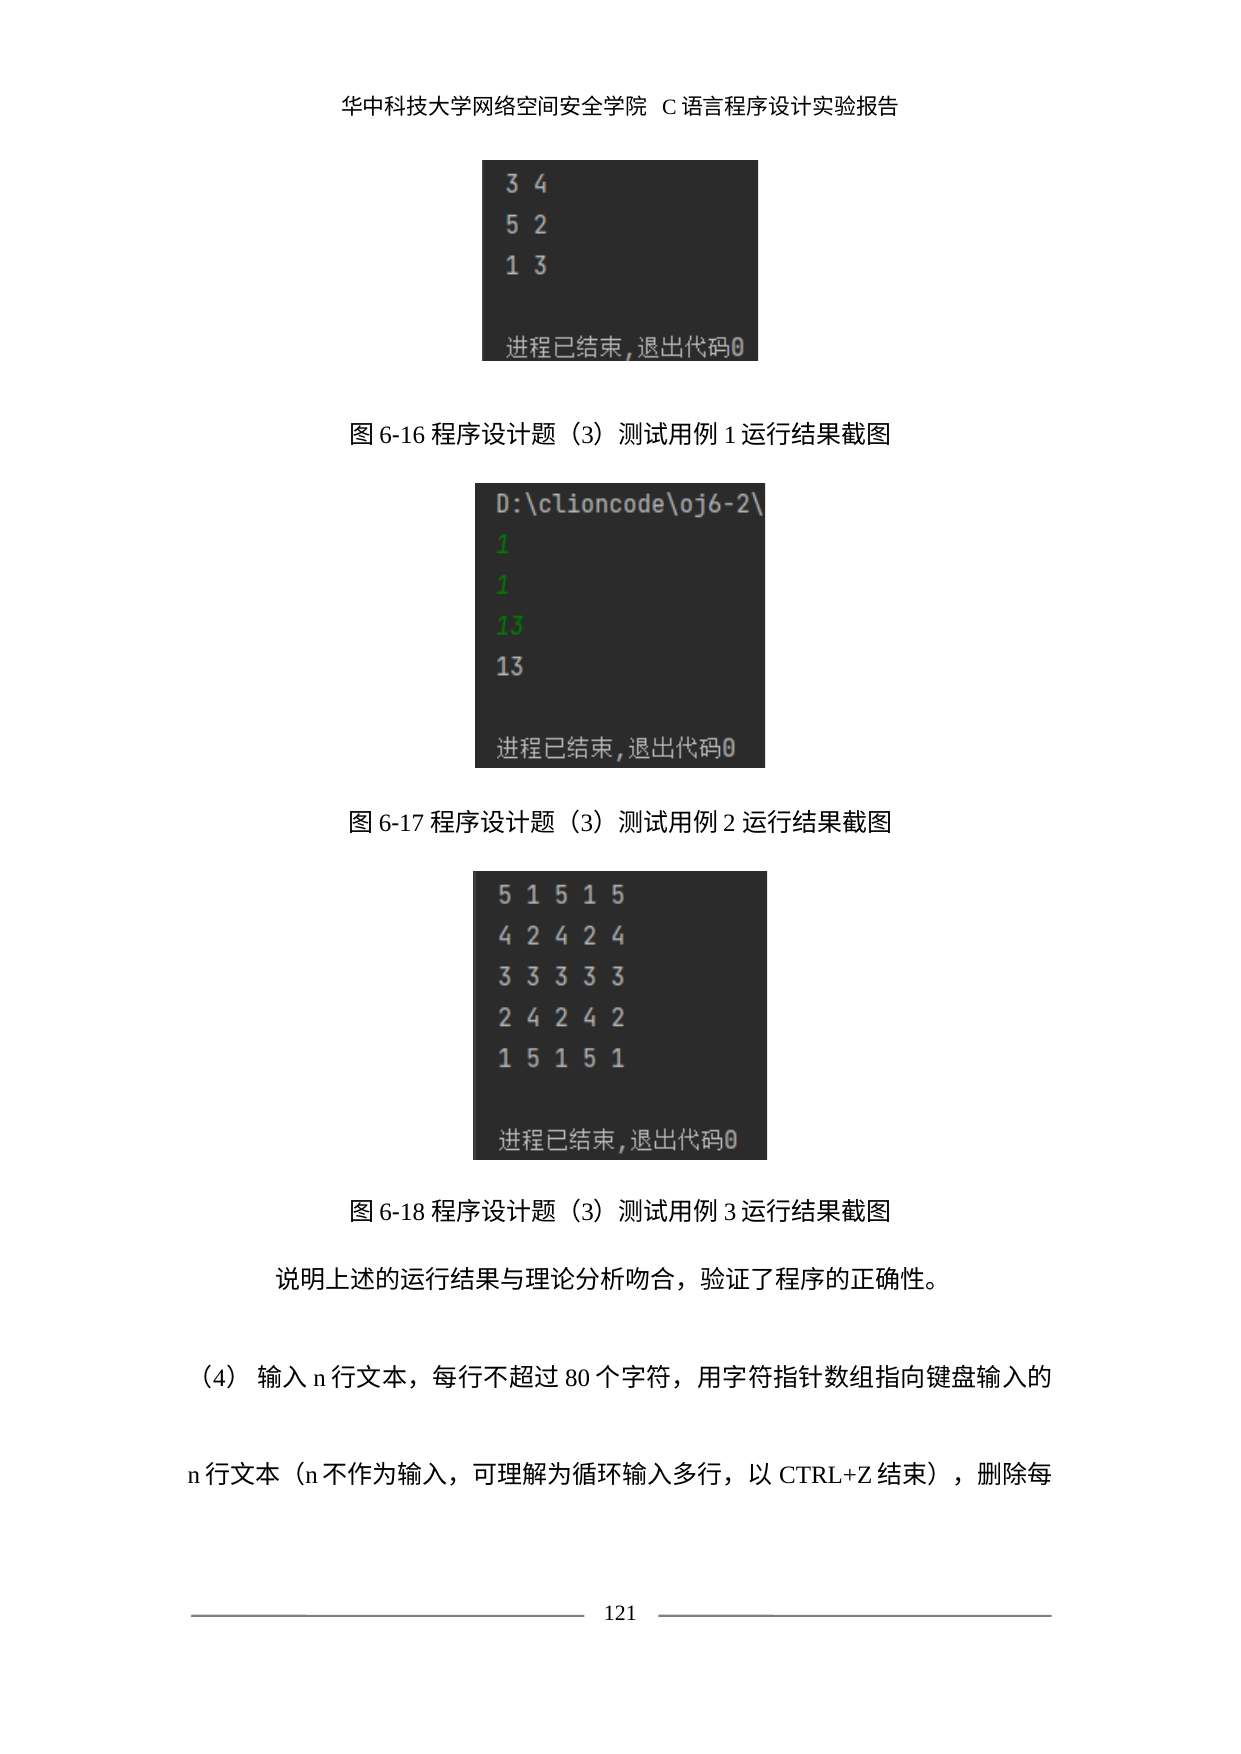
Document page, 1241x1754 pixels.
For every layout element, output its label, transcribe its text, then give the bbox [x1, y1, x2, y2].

text 说明上述的运行结果与理论分析吻合，验证了程序的正确性。 [231, 1260, 1053, 1296]
text 图6-16 程序设计题（3）测试用例1运行结果截图 [187, 400, 1053, 465]
picture [473, 871, 768, 1160]
picture [482, 160, 759, 361]
text 图6-17 程序设计题（3）测试用例2 运行结果截图 [187, 788, 1053, 853]
text 图6-18 程序设计题（3）测试用例3运行结果截图 [187, 1177, 1053, 1242]
picture [475, 483, 766, 768]
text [187, 1343, 1053, 1505]
